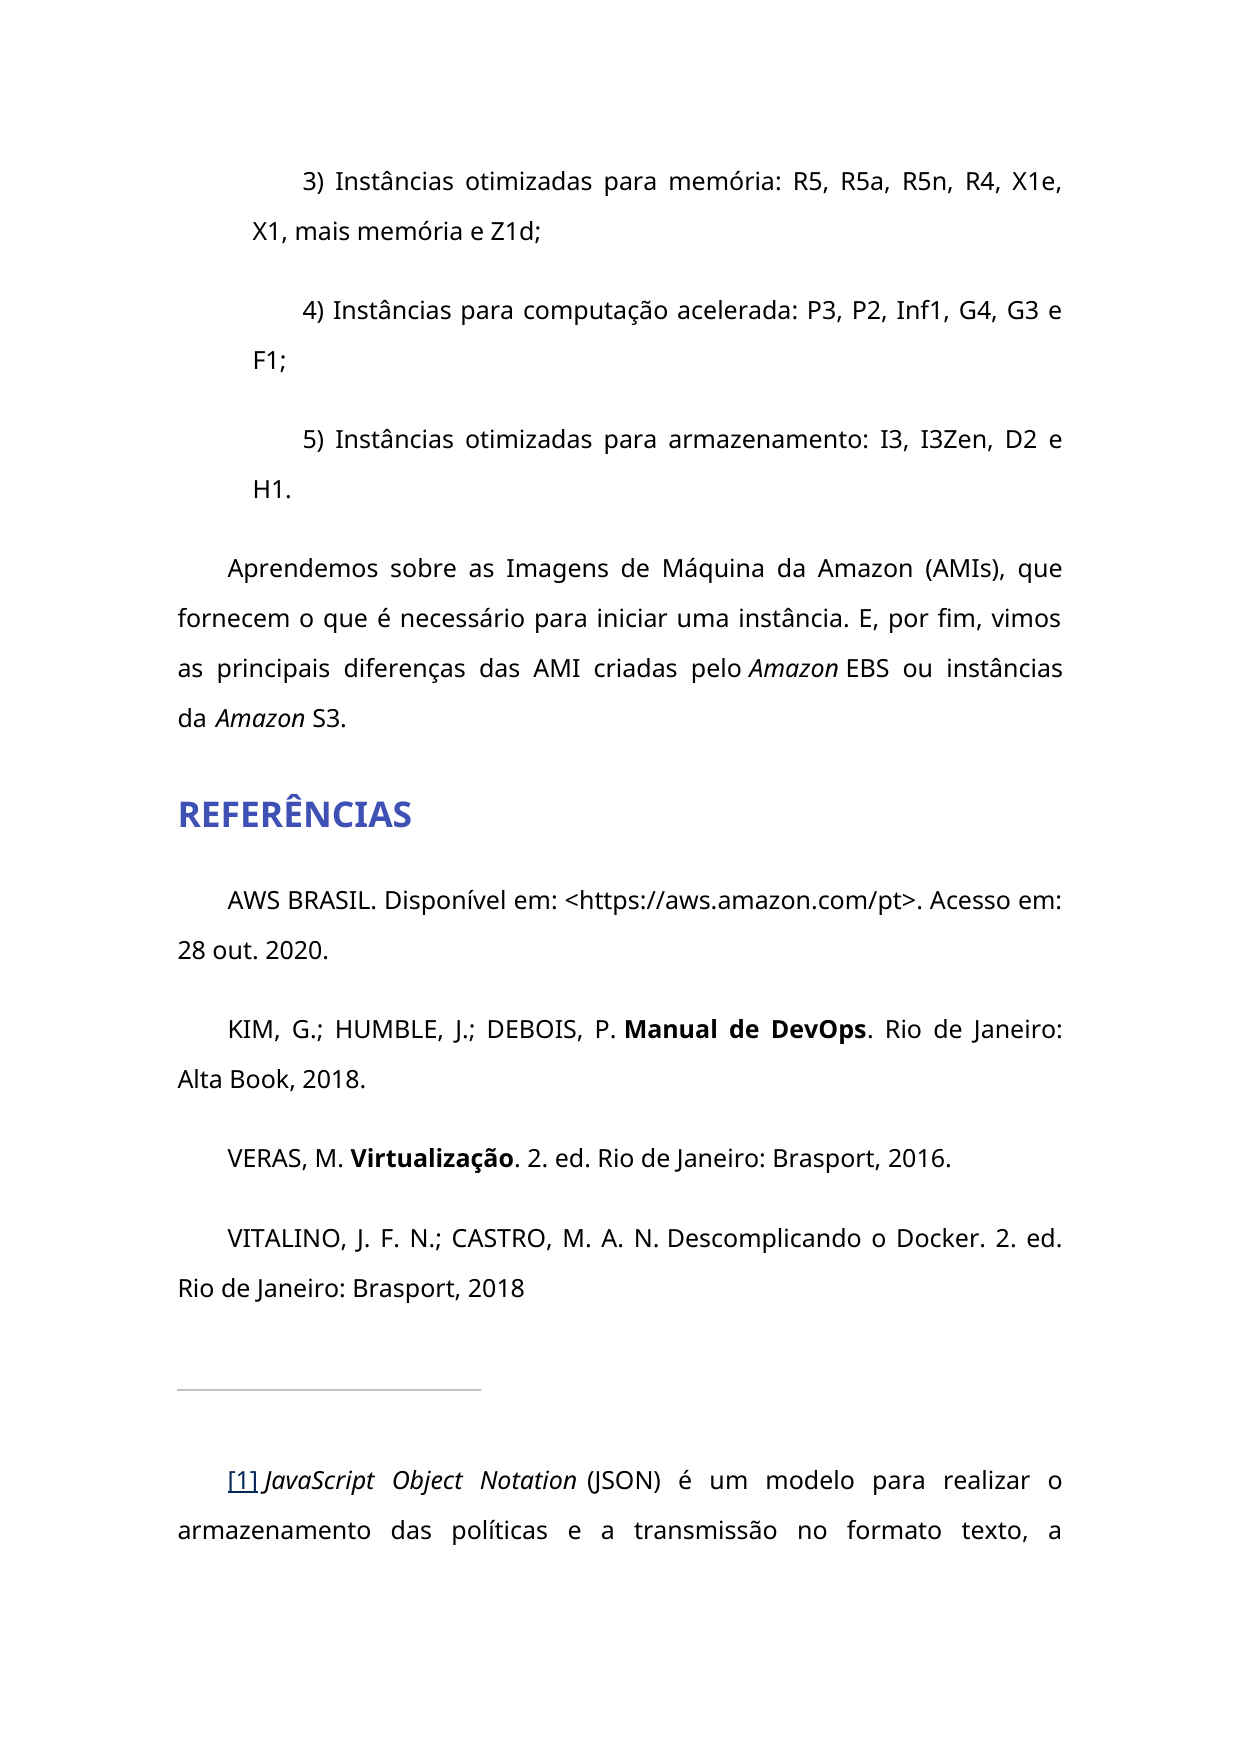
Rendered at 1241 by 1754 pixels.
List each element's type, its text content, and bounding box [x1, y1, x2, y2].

text Aprendemos sobre as Imagens de Máquina da Amazon (AMIs), que fornecem o que é necessário para iniciar uma instância. E, por fim, vimos as principais diferenças das AMI criadas pelo Amazon EBS ou instâncias da Amazon S3. [177, 535, 1063, 735]
text 3) Instâncias otimizadas para memória: R5, R5a, R5n, R4, X1e, X1, mais memória e Z1d; [252, 148, 1063, 248]
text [177, 1447, 1063, 1547]
text REFERÊNCIAS [177, 785, 1063, 838]
text KIM, G.; HUMBLE, J.; DEBOIS, P. Manual de DevOps. Rio de Janeiro: Alta Book, 2018. [177, 996, 1063, 1096]
text AWS BRASIL. Disponível em: <https://aws.amazon.com/pt>. Acesso em: 28 out. 2020. [177, 867, 1063, 967]
text 4) Instâncias para computação acelerada: P3, P2, Inf1, G4, G3 e F1; [252, 277, 1063, 377]
text VITALINO, J. F. N.; CASTRO, M. A. N. Descomplicando o Docker. 2. ed. Rio de Janeiro: Brasport, 2018 [177, 1204, 1063, 1304]
text VERAS, M. Virtualização. 2. ed. Rio de Janeiro: Brasport, 2016. [177, 1125, 1063, 1175]
text 5) Instâncias otimizadas para armazenamento: I3, I3Zen, D2 e H1. [252, 406, 1063, 506]
